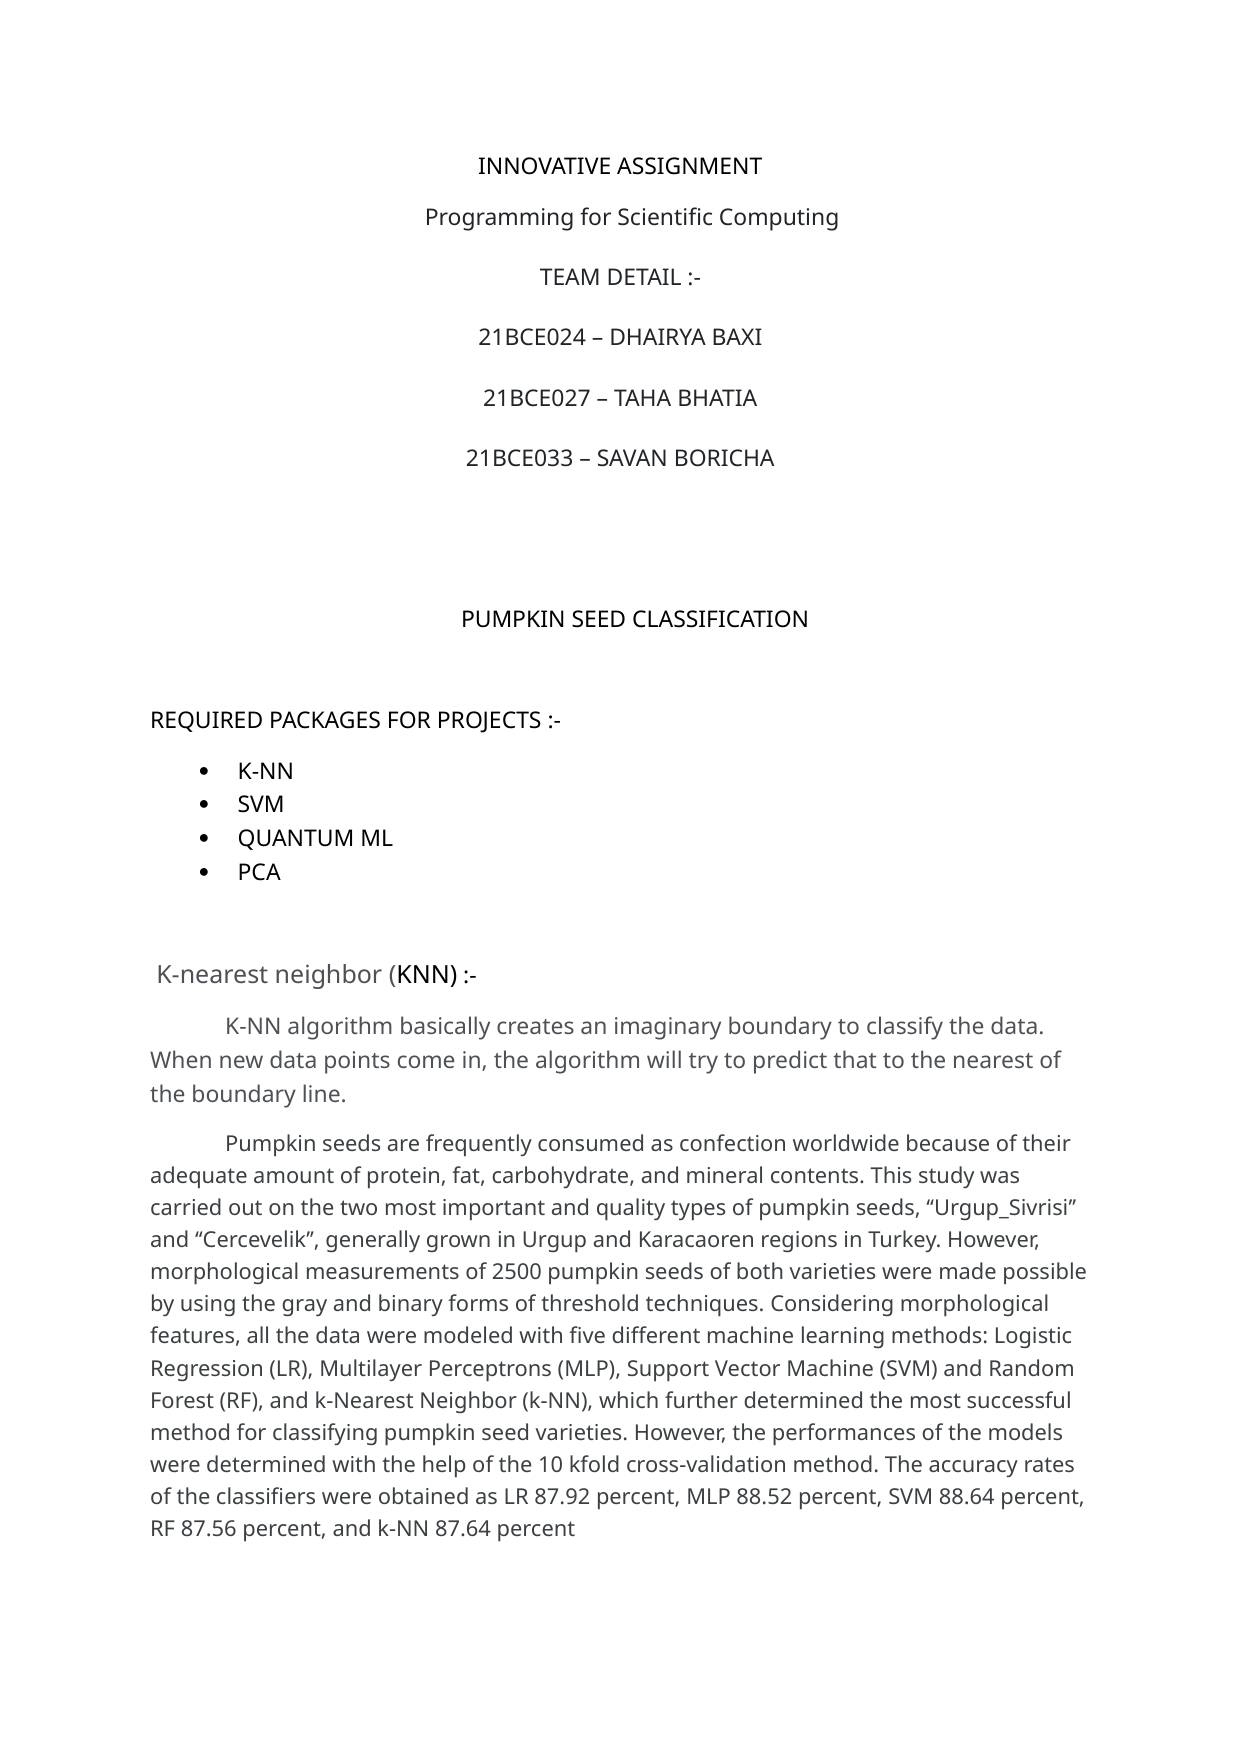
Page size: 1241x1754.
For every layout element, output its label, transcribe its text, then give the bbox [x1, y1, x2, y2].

text TEAM DETAIL :- [150, 261, 1090, 292]
text 21BCE027 – TAHA BHATIA [150, 382, 1090, 413]
list K-NN [200, 754, 1090, 786]
text 21BCE024 – DHAIRYA BAXI [150, 321, 1090, 352]
list PCA [200, 856, 1090, 887]
text Programming for Scientific Computing [150, 200, 1090, 232]
text INNOVATIVE ASSIGNMENT [150, 150, 1090, 181]
list QUANTUM ML [200, 822, 1090, 853]
text K-nearest neighbor (KNN) :- [396, 957, 1090, 991]
text K-NN algorithm basically creates an imaginary boundary to classify the data. When new data points come in, the algorithm will try to predict that to the nearest of the boundary line. [150, 1010, 1090, 1109]
list SVM [200, 788, 1090, 819]
text PUMPKIN SEED CLASSIFICATION [150, 603, 1090, 634]
text REQUIRED PACKAGES FOR PROJECTS :- [150, 704, 1090, 735]
text Pumpkin seeds are frequently consumed as confection worldwide because of their adequate amount of protein, fat, carbohydrate, and mineral contents. This study was carried out on the two most important and quality types of pumpkin seeds, ‘‘Urgup_Sivrisi’’ and ‘‘Cercevelik’’, generally grown in Urgup and Karacaoren regions in Turkey. However, morphological measurements of 2500 pumpkin seeds of both varieties were made possible by using the gray and binary forms of threshold techniques. Considering morphological features, all the data were modeled with five different machine learning methods: Logistic Regression (LR), Multilayer Perceptrons (MLP), Support Vector Machine (SVM) and Random Forest (RF), and k-Nearest Neighbor (k-NN), which further determined the most successful method for classifying pumpkin seed varieties. However, the performances of the models were determined with the help of the 10 kfold cross-validation method. The accuracy rates of the classifiers were obtained as LR 87.92 percent, MLP 88.52 percent, SVM 88.64 percent, RF 87.56 percent, and k-NN 87.64 percent [150, 1128, 1090, 1543]
text 21BCE033 – SAVAN BORICHA [150, 442, 1090, 473]
